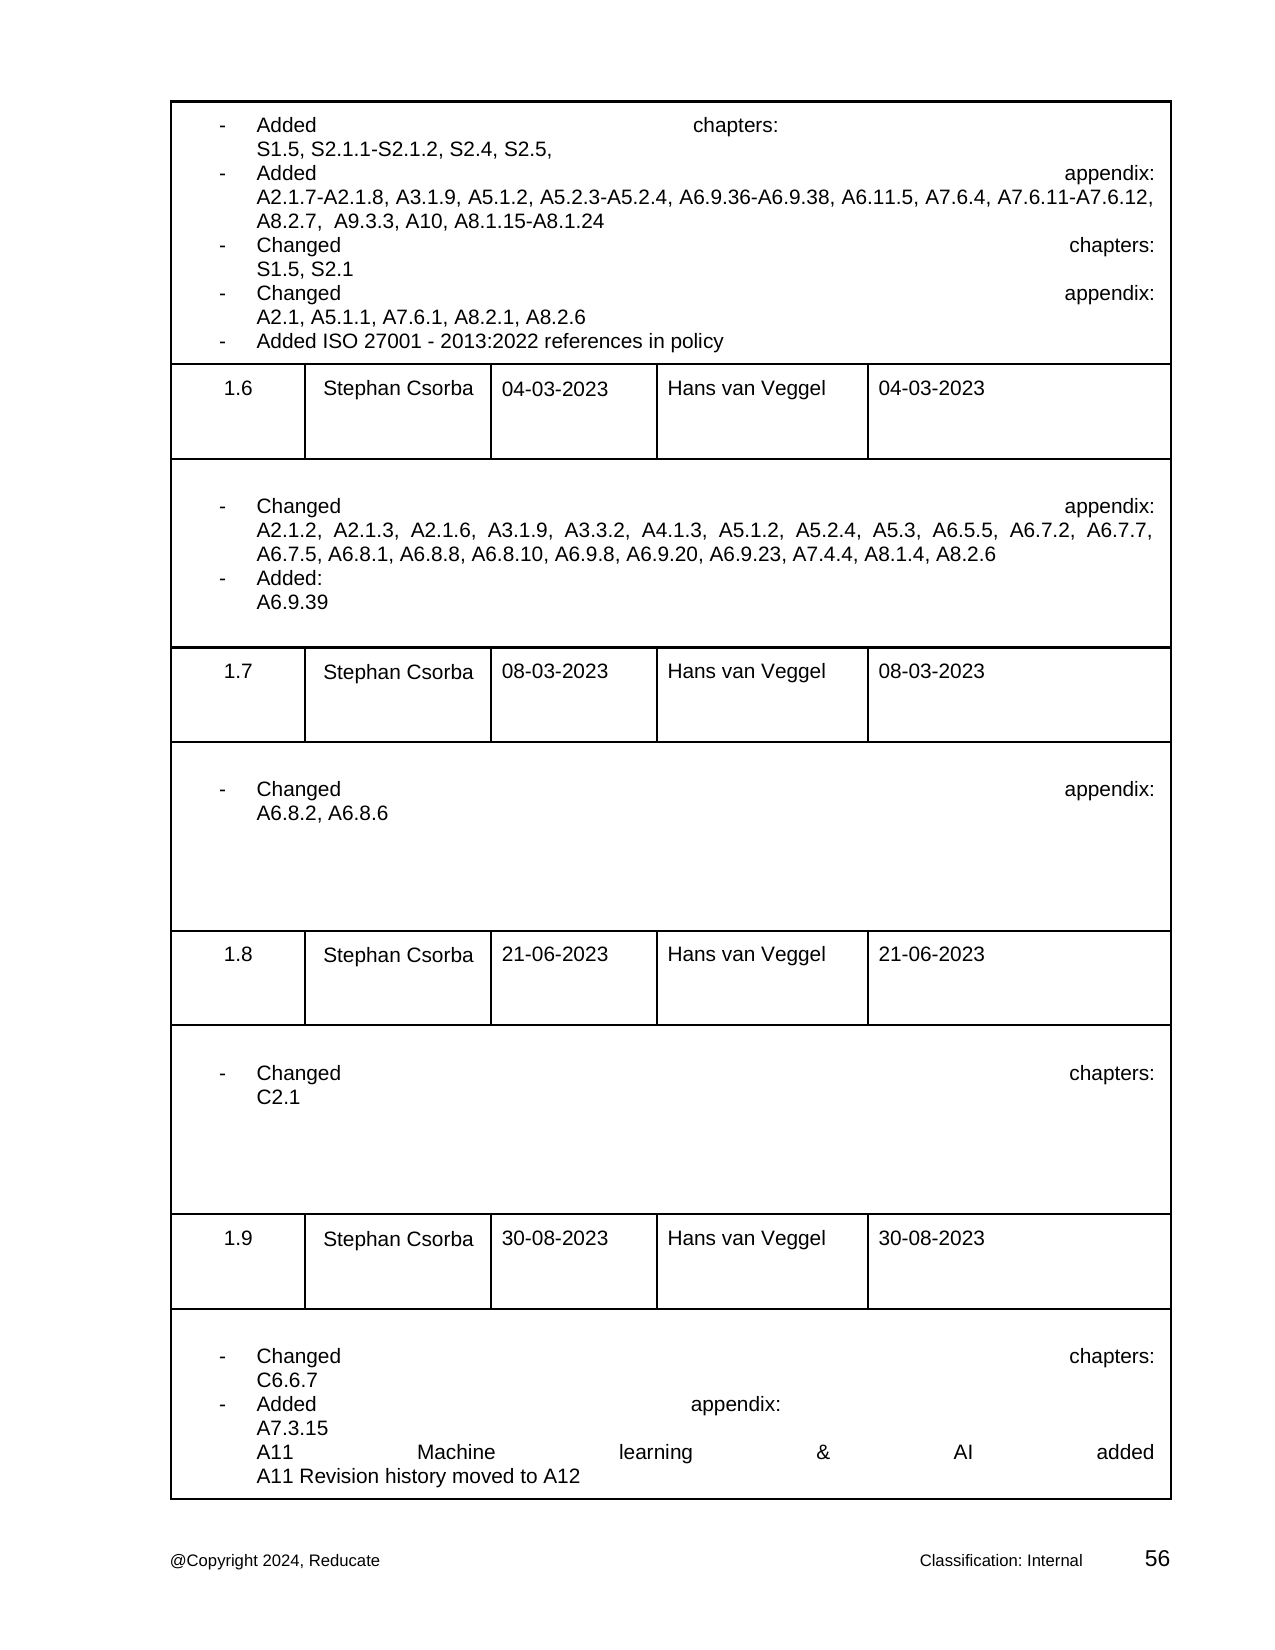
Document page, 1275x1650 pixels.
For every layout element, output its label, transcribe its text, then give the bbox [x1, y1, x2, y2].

table_cell Stephan Csorba [306, 1215, 490, 1308]
table_cell Hans van Veggel [658, 649, 867, 741]
table_cell 08-03-2023 [869, 649, 1170, 741]
table_cell Changed appendix: A2.1.2, A2.1.3, A2.1.6, A3.1.9, A3.3.2, A4.1.3, A5.1.2, A5.2.4, A5.3, A6.5.5, A6.7.2, A6.7.7, A6.7.5, A6.8.1, A6.8.8, A6.8.10, A6.9.8, A6.9.20, A6.9.23, A7.4.4, A8.1.4, A8.2.6 Added: A6.9.39 [172, 460, 1170, 646]
table_cell Hans van Veggel [658, 1215, 867, 1308]
table_cell 08-03-2023 [492, 649, 656, 741]
table_cell Changed chapters: C2.1 [172, 1026, 1170, 1213]
table_cell Hans van Veggel [658, 932, 867, 1024]
table_cell Added chapters: S1.5, S2.1.1-S2.1.2, S2.4, S2.5, Added appendix: A2.1.7-A2.1.8, A3.1.9, A5.1.2, A5.2.3-A5.2.4, A6.9.36-A6.9.38, A6.11.5, A7.6.4, A7.6.11-A7.6.12, A8.2.7, A9.3.3, A10, A8.1.15-A8.1.24 Changed chapters: S1.5, S2.1 Changed appendix: A2.1, A5.1.1, A7.6.1, A8.2.1, A8.2.6 Added ISO 27001 - 2013:2022 references in policy [172, 103, 1170, 363]
table_cell Hans van Veggel [658, 365, 867, 457]
table_cell 21-06-2023 [869, 932, 1170, 1024]
table_cell 1.9 [172, 1215, 304, 1308]
table_cell 30-08-2023 [492, 1215, 656, 1308]
table_cell 30-08-2023 [869, 1215, 1170, 1308]
table_cell 1.6 [172, 365, 304, 457]
table_cell Changed chapters: C6.6.7 Added appendix: A7.3.15 A11 Machine learning & AI added A11 Revision history moved to A12 [172, 1310, 1170, 1498]
table_cell Stephan Csorba [306, 932, 490, 1024]
table_cell 21-06-2023 [492, 932, 656, 1024]
table_cell Stephan Csorba [306, 649, 490, 741]
table_cell Changed appendix: A6.8.2, A6.8.6 [172, 743, 1170, 930]
table_cell 04-03-2023 [869, 365, 1170, 457]
table_cell Stephan Csorba [306, 365, 490, 457]
table_cell 04-03-2023 [492, 365, 656, 457]
table_cell 1.8 [172, 932, 304, 1024]
table_cell 1.7 [172, 649, 304, 741]
